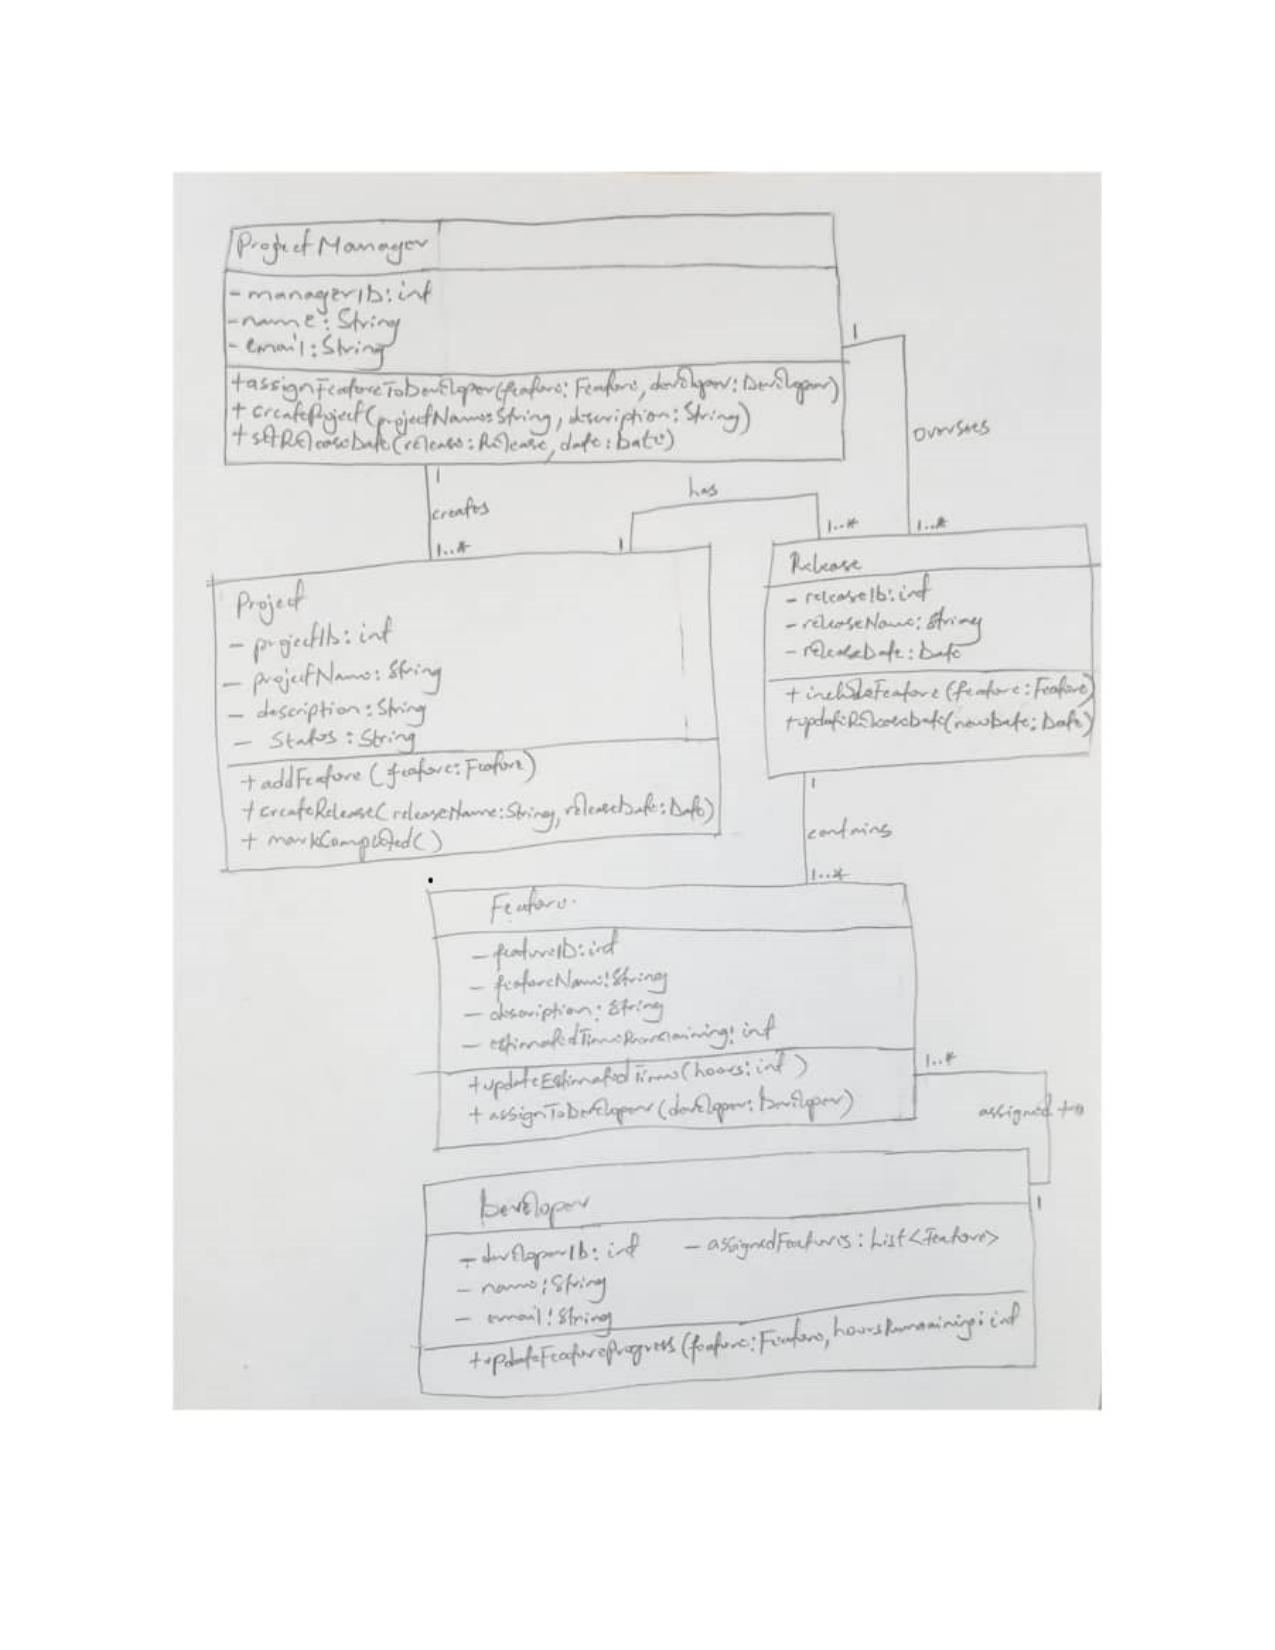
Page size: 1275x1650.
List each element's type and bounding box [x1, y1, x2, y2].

picture [150, 150, 1125, 1418]
